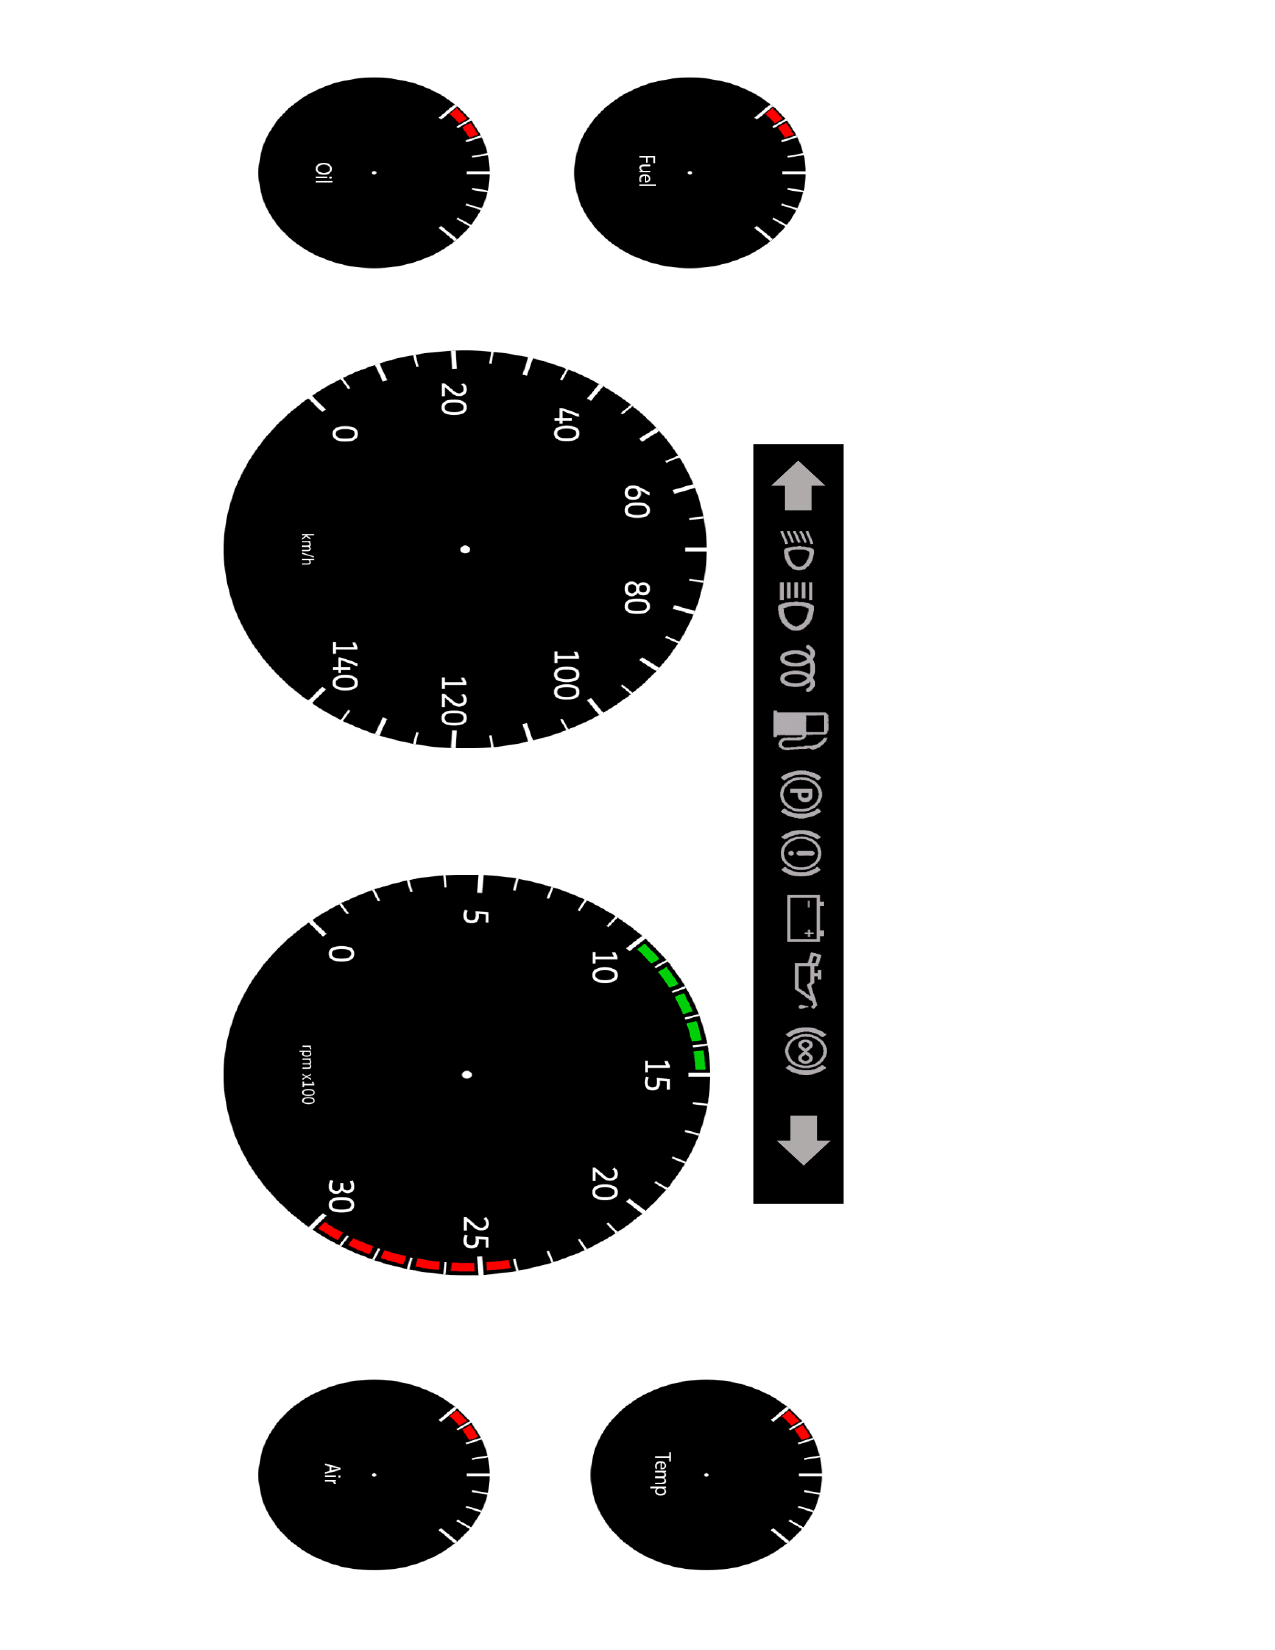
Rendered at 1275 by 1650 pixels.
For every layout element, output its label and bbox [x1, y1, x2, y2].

picture [222, 57, 871, 1594]
